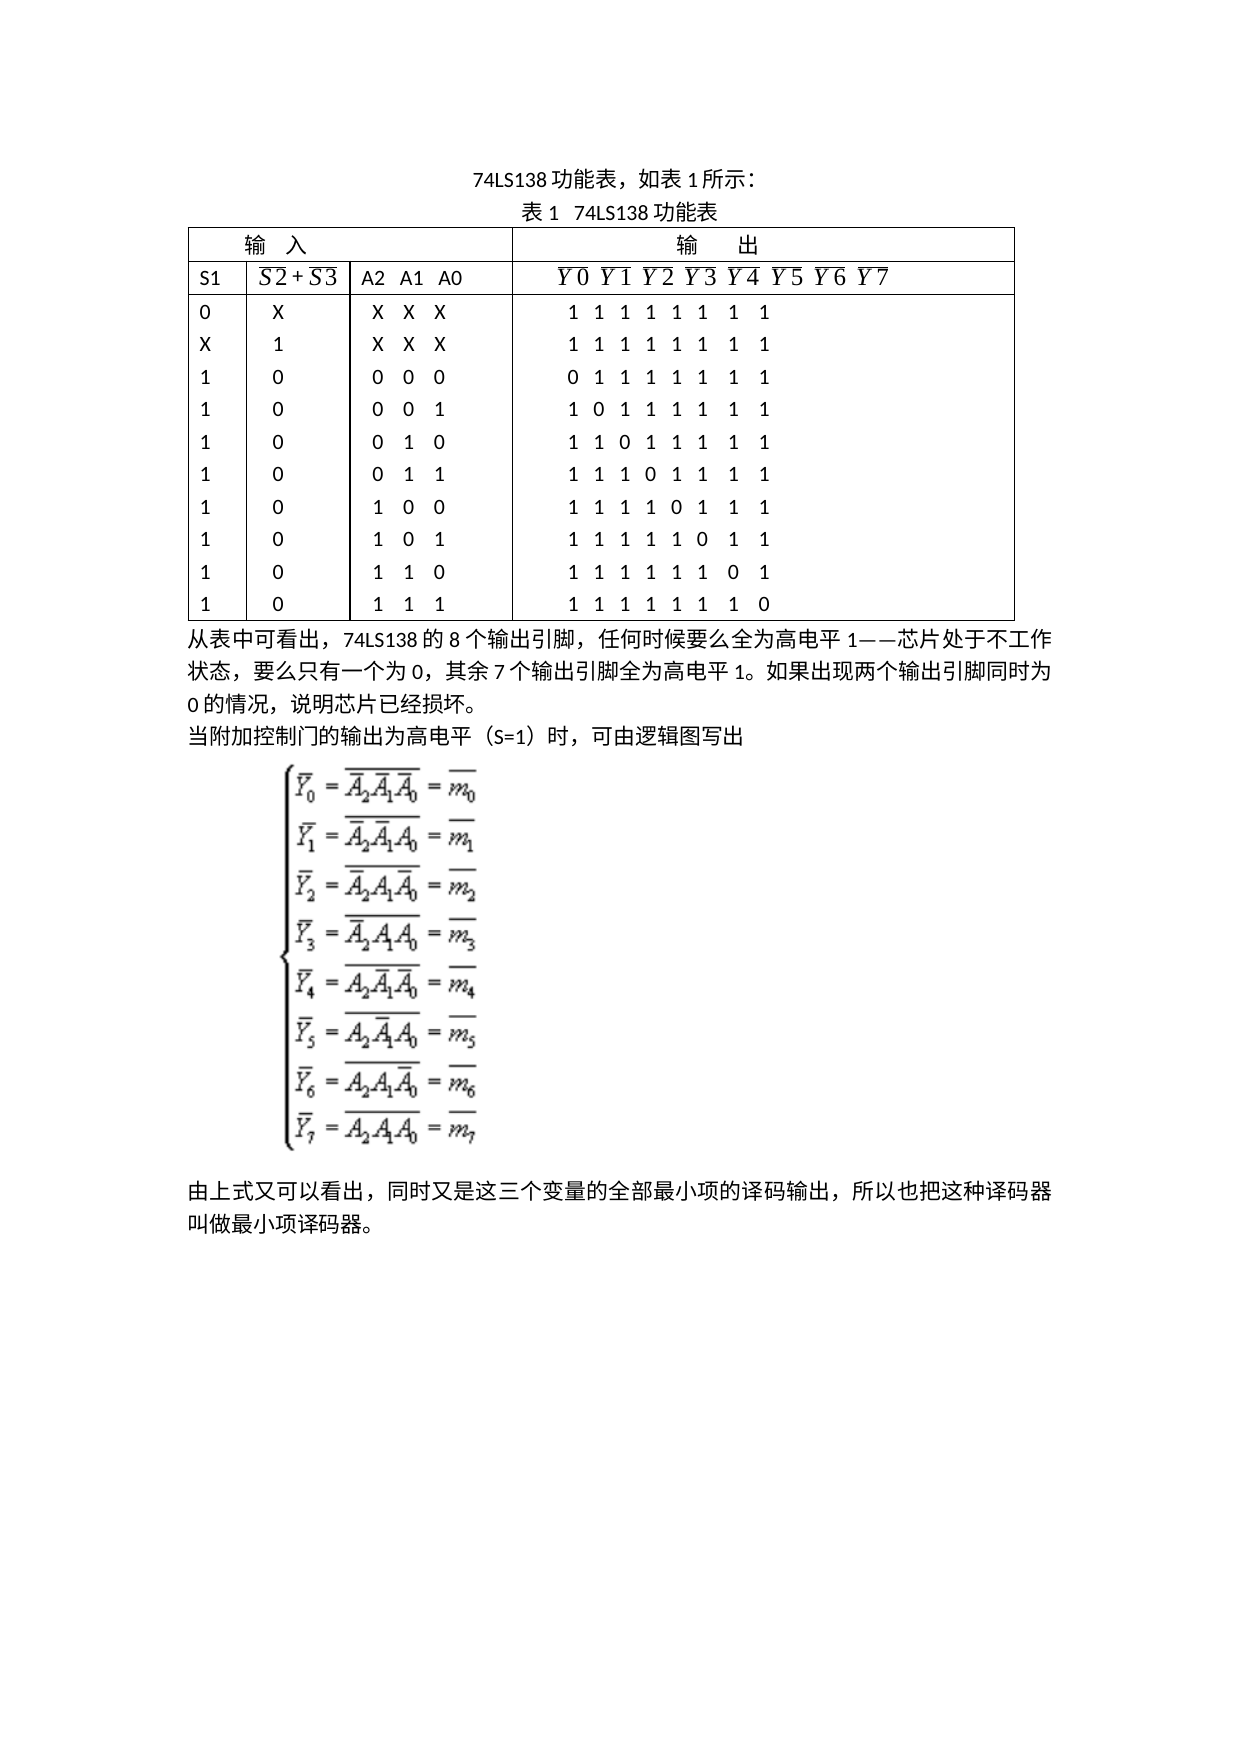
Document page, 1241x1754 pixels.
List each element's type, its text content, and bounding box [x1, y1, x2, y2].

text 74LS138功能表，如表1所示： 表1 74LS138功能表 [187, 162, 1053, 227]
table_cell 0 X 1 1 1 1 1 1 1 1 [189, 295, 246, 620]
picture [187, 751, 650, 1162]
table_cell X 1 0 0 0 0 0 0 0 0 [247, 295, 349, 620]
table_header 输 出 [513, 228, 1014, 261]
text 当附加控制门的输出为高电平（S=1）时，可由逻辑图写出 [187, 719, 1053, 751]
text 由上式又可以看出，同时又是这三个变量的全部最小项的译码输出，所以也把这种译码器叫做最小项译码器。 [187, 1174, 1053, 1239]
table_cell A2 A1 A0 [351, 262, 512, 294]
table_cell S1 [189, 262, 246, 294]
table_cell + [247, 262, 349, 294]
table_header 输 入 [189, 228, 512, 261]
table_cell [513, 262, 1014, 294]
text 从表中可看出，74LS138的8个输出引脚，任何时候要么全为高电平1——芯片处于不工作状态，要么只有一个为0，其余7个输出引脚全为高电平1。如果出现两个输出引脚同时为0的情况，说明芯片已经损坏。 [187, 621, 1053, 719]
table_cell X X X X X X 0 0 0 0 0 1 0 1 0 0 1 1 1 0 0 1 0 1 1 1 0 1 1 1 [351, 295, 512, 620]
table_cell 1 1 1 1 1 1 1 1 1 1 1 1 1 1 1 1 0 1 1 1 1 1 1 1 1 0 1 1 1 1 1 1 1 1 0 1 1 1 1 1 1 1 1 0 1 1 1 1 1 1 1 1 0 1 1 1 1 1 1 1 1 0 1 1 1 1 1 1 1 1 0 1 1 1 1 1 1 1 1 0 [513, 295, 1014, 620]
